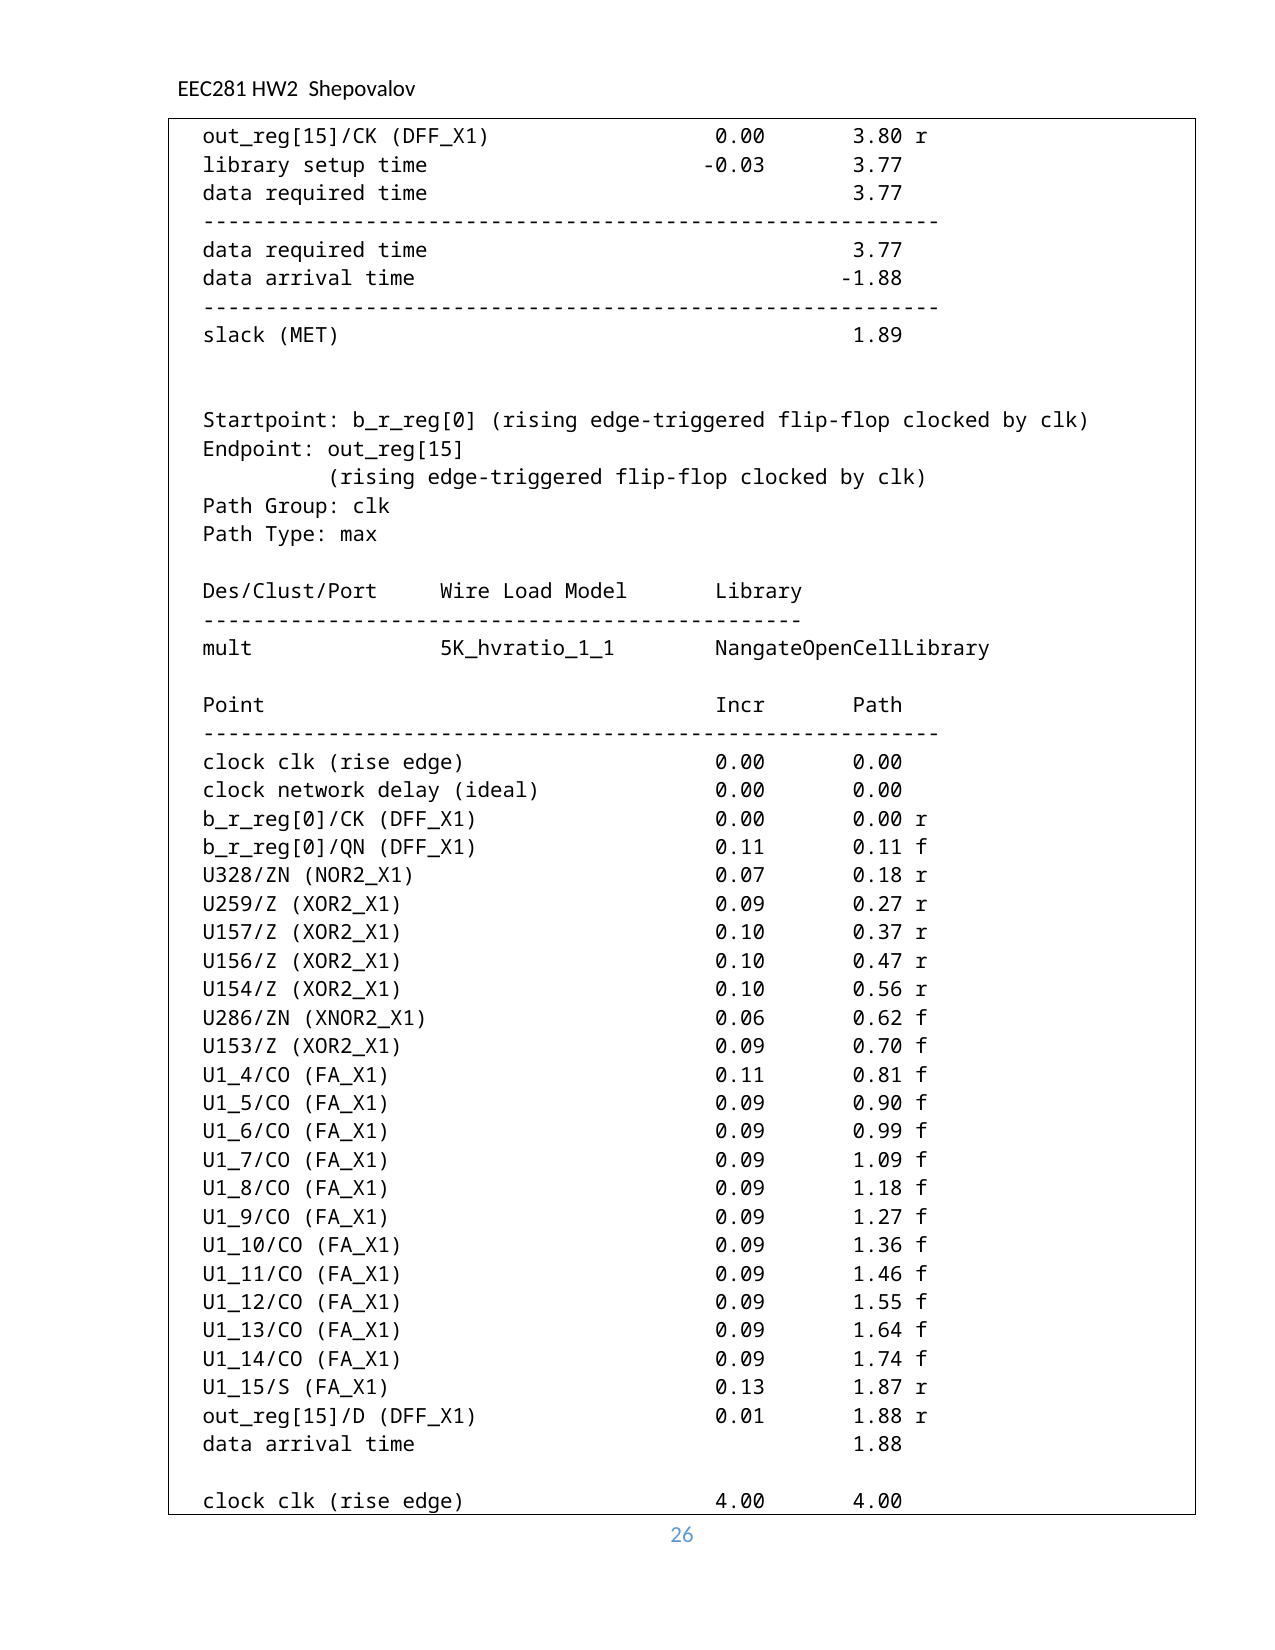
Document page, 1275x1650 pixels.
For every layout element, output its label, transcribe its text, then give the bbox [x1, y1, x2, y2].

text U1_12/CO (FA_X1) 0.09 1.55 f [177, 1287, 1186, 1316]
text library setup time -0.03 3.77 [177, 150, 1186, 178]
text U259/Z (XOR2_X1) 0.09 0.27 r [177, 889, 1186, 917]
text U157/Z (XOR2_X1) 0.10 0.37 r [177, 917, 1186, 946]
text Des/Clust/Port Wire Load Model Library [177, 576, 1186, 605]
text U1_6/CO (FA_X1) 0.09 0.99 f [177, 1117, 1186, 1145]
text b_r_reg[0]/CK (DFF_X1) 0.00 0.00 r [177, 804, 1186, 832]
text U1_14/CO (FA_X1) 0.09 1.74 f [177, 1344, 1186, 1372]
text data required time 3.77 [177, 235, 1186, 263]
text Point Incr Path [177, 690, 1186, 718]
text ----------------------------------------------------------- [177, 718, 1186, 747]
text U154/Z (XOR2_X1) 0.10 0.56 r [177, 974, 1186, 1003]
text clock clk (rise edge) 0.00 0.00 [177, 747, 1186, 775]
text U156/Z (XOR2_X1) 0.10 0.47 r [177, 946, 1186, 974]
text data required time 3.77 [177, 178, 1186, 207]
text slack (MET) 1.89 [177, 320, 1186, 349]
text data arrival time -1.88 [177, 263, 1186, 292]
text Endpoint: out_reg[15] [177, 434, 1186, 462]
text b_r_reg[0]/QN (DFF_X1) 0.11 0.11 f [177, 832, 1186, 861]
text U153/Z (XOR2_X1) 0.09 0.70 f [177, 1031, 1186, 1060]
text (rising edge-triggered flip-flop clocked by clk) [177, 462, 1186, 491]
text Path Group: clk [177, 491, 1186, 519]
text out_reg[15]/CK (DFF_X1) 0.00 3.80 r [169, 119, 1195, 150]
text U328/ZN (NOR2_X1) 0.07 0.18 r [177, 861, 1186, 889]
text U1_13/CO (FA_X1) 0.09 1.64 f [177, 1316, 1186, 1344]
text Startpoint: b_r_reg[0] (rising edge-triggered flip-flop clocked by clk) [177, 406, 1186, 434]
text U1_5/CO (FA_X1) 0.09 0.90 f [177, 1088, 1186, 1117]
text clock clk (rise edge) 4.00 4.00 [177, 1486, 1186, 1514]
text U1_8/CO (FA_X1) 0.09 1.18 f [177, 1173, 1186, 1202]
text U286/ZN (XNOR2_X1) 0.06 0.62 f [177, 1003, 1186, 1031]
text ------------------------------------------------ [177, 605, 1186, 633]
text U1_4/CO (FA_X1) 0.11 0.81 f [177, 1060, 1186, 1088]
text U1_9/CO (FA_X1) 0.09 1.27 f [177, 1202, 1186, 1230]
text clock network delay (ideal) 0.00 0.00 [177, 775, 1186, 804]
text out_reg[15]/D (DFF_X1) 0.01 1.88 r [177, 1401, 1186, 1429]
text ----------------------------------------------------------- [177, 292, 1186, 320]
text data arrival time 1.88 [177, 1429, 1186, 1458]
text U1_7/CO (FA_X1) 0.09 1.09 f [177, 1145, 1186, 1173]
text ----------------------------------------------------------- [177, 207, 1186, 235]
text mult 5K_hvratio_1_1 NangateOpenCellLibrary [177, 633, 1186, 662]
text Path Type: max [177, 519, 1186, 548]
text U1_10/CO (FA_X1) 0.09 1.36 f [177, 1230, 1186, 1259]
text U1_15/S (FA_X1) 0.13 1.87 r [177, 1372, 1186, 1401]
text U1_11/CO (FA_X1) 0.09 1.46 f [177, 1259, 1186, 1287]
